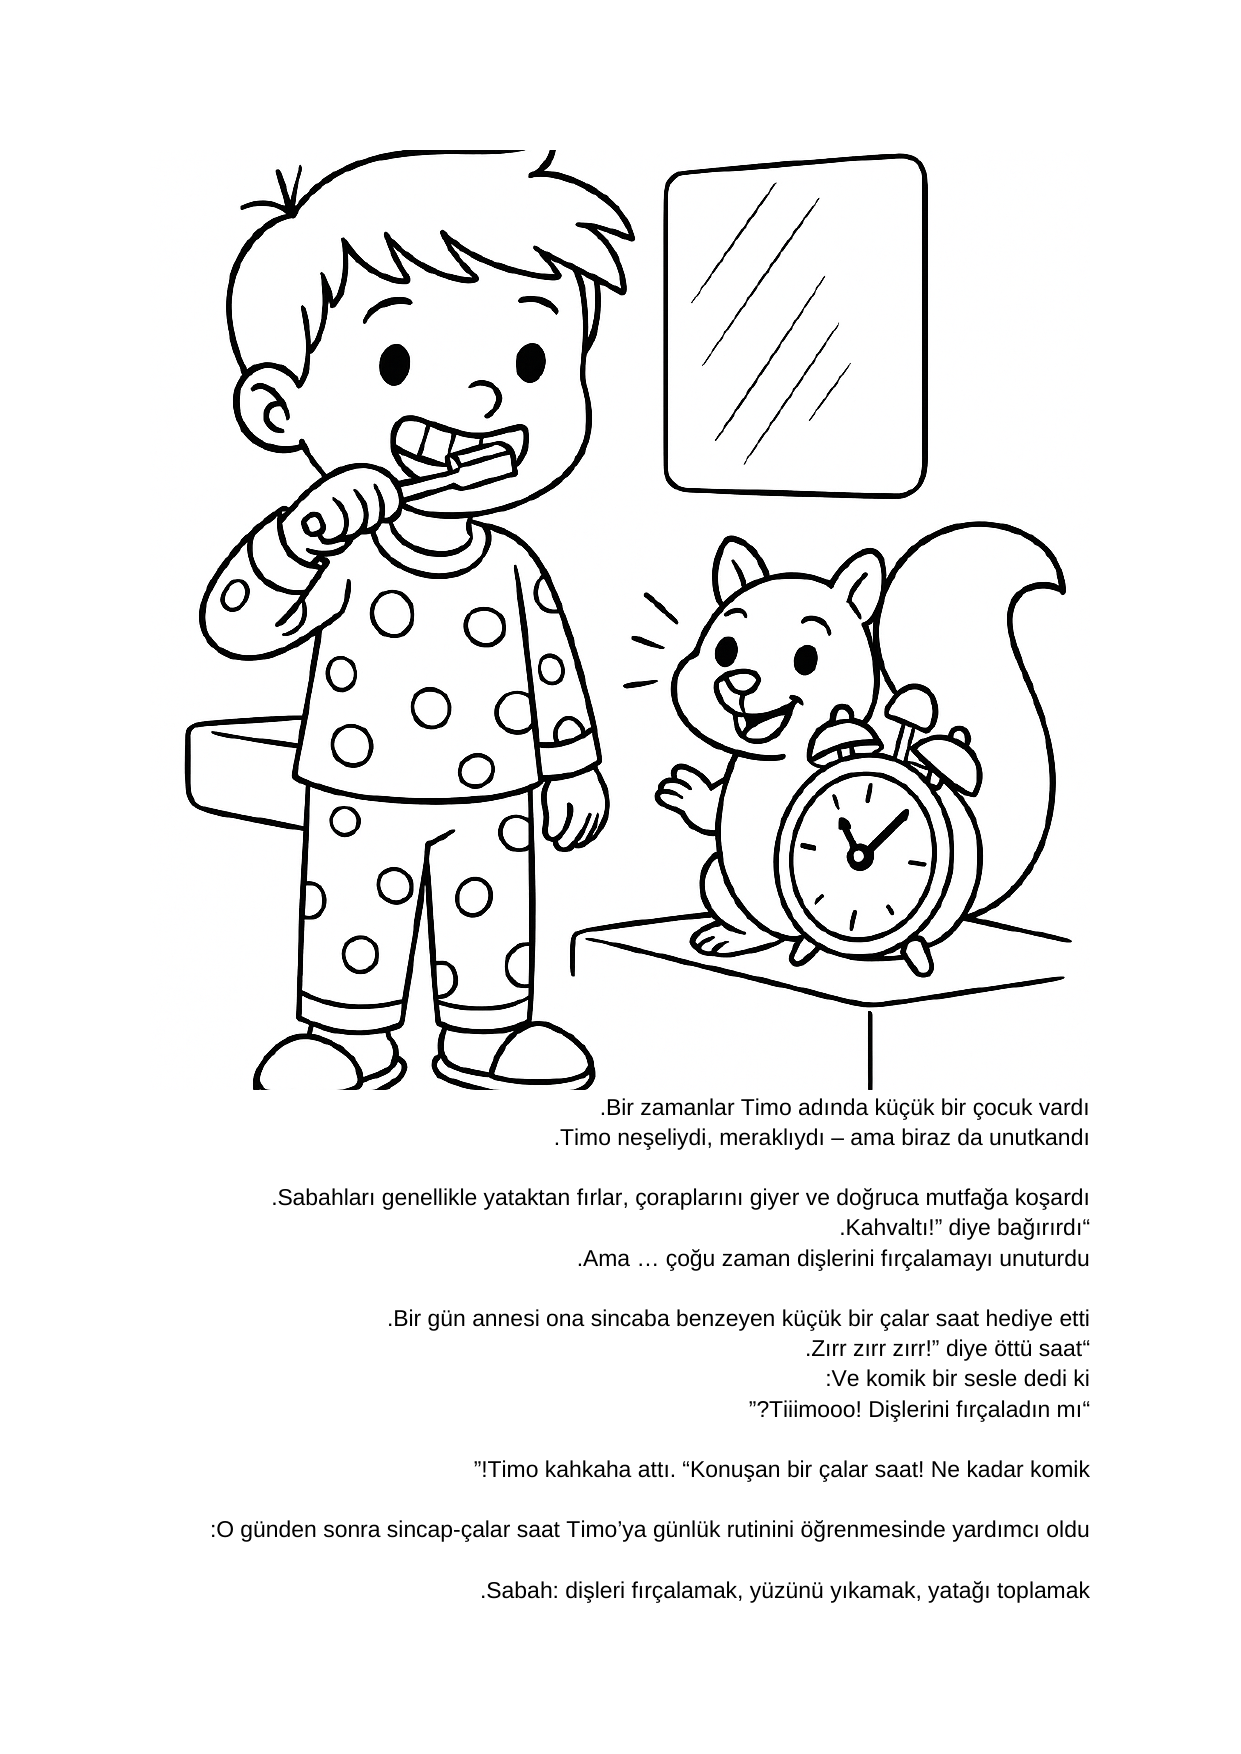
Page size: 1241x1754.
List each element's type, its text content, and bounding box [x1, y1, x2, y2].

text “Kahvaltı!” diye bağırırdı. [150, 1214, 1090, 1241]
text Timo neşeliydi, meraklıydı – ama biraz da unutkandı. [150, 1124, 1090, 1150]
picture [150, 150, 1090, 1090]
text Ve komik bir sesle dedi ki: [150, 1365, 1090, 1392]
text O günden sonra sincap-çalar saat Timo’ya günlük rutinini öğrenmesinde yardımcı oldu: [150, 1516, 1090, 1543]
text Sabahları genellikle yataktan fırlar, çoraplarını giyer ve doğruca mutfağa koşardı. [150, 1184, 1090, 1210]
text Ama … çoğu zaman dişlerini fırçalamayı unuturdu. [150, 1244, 1090, 1271]
text “Zırr zırr zırr!” diye öttü saat. [150, 1335, 1090, 1361]
text Sabah: dişleri fırçalamak, yüzünü yıkamak, yatağı toplamak. [150, 1577, 1090, 1603]
text Bir gün annesi ona sincaba benzeyen küçük bir çalar saat hediye etti. [150, 1305, 1090, 1331]
text Timo kahkaha attı. “Konuşan bir çalar saat! Ne kadar komik!” [150, 1456, 1090, 1482]
text “Tiiimooo! Dişlerini fırçaladın mı?” [150, 1396, 1090, 1422]
text Bir zamanlar Timo adında küçük bir çocuk vardı. [150, 1093, 1090, 1120]
